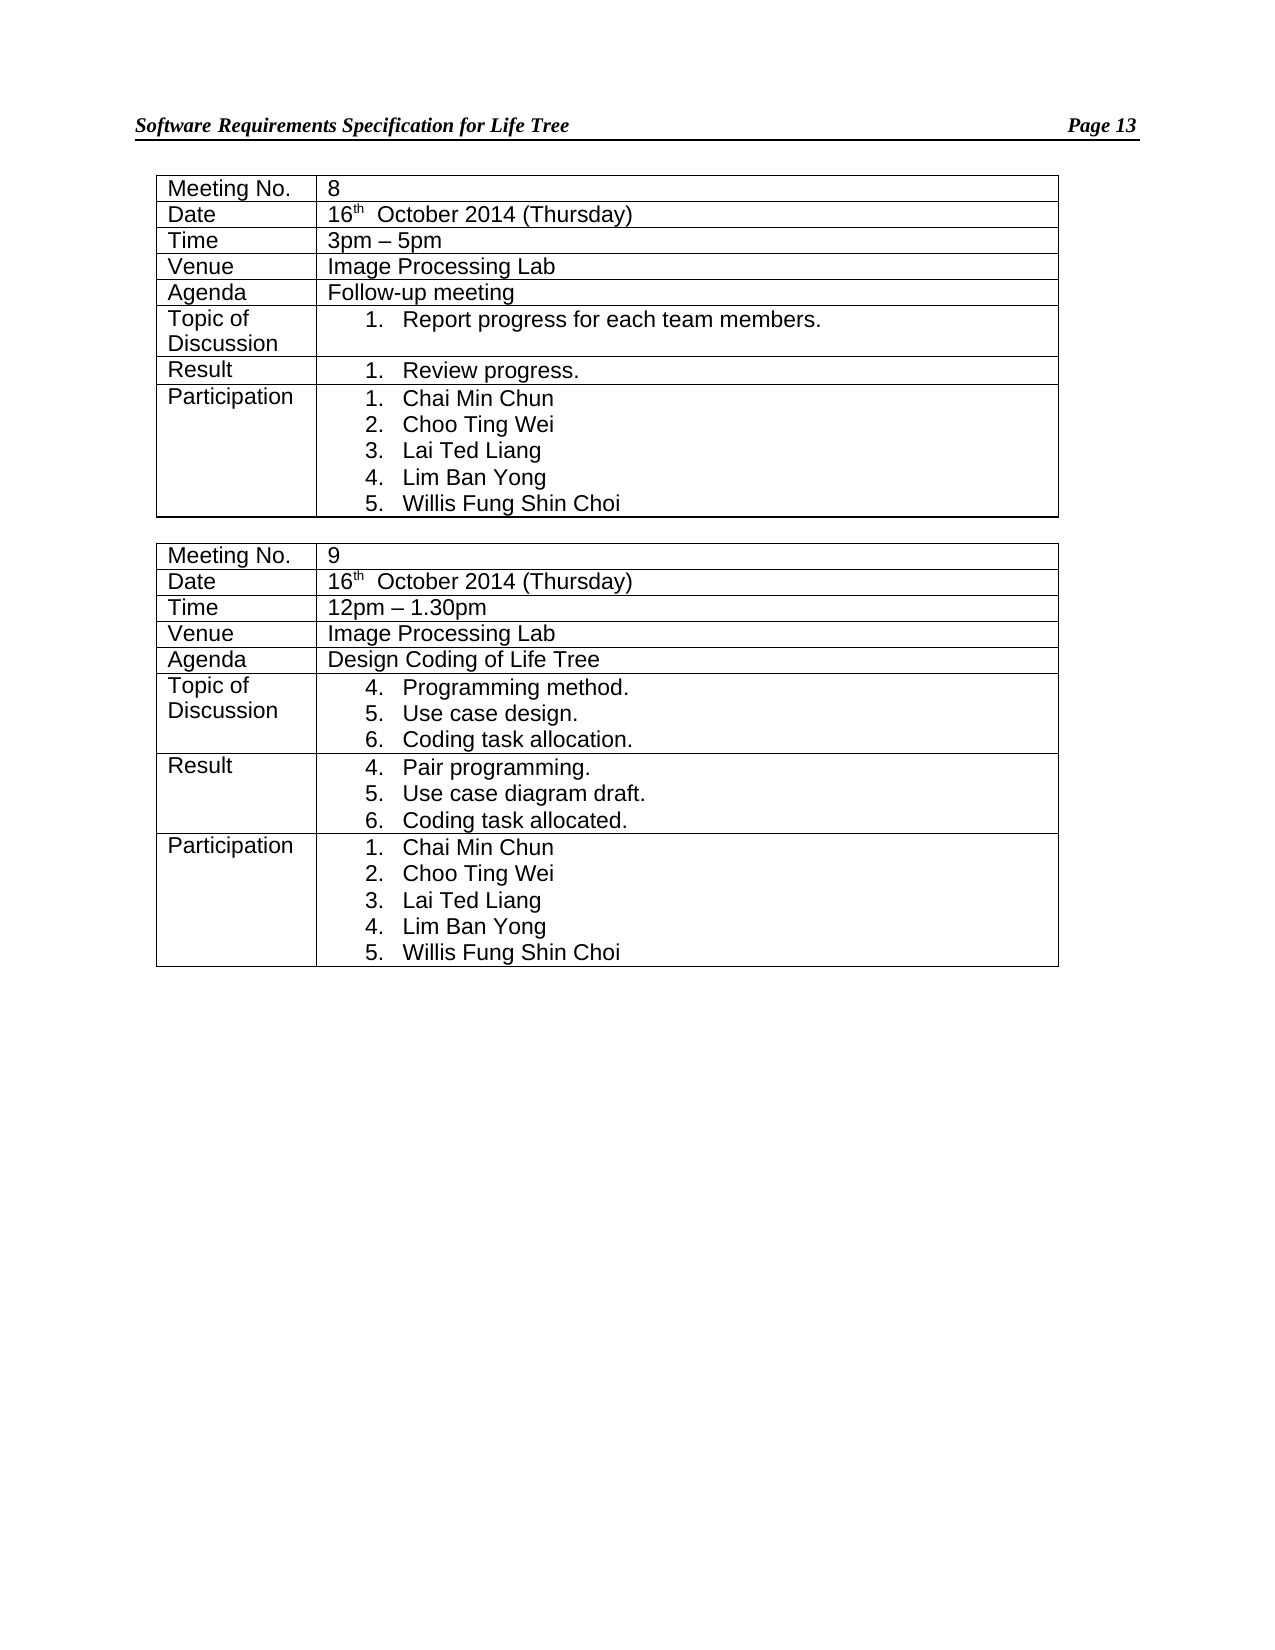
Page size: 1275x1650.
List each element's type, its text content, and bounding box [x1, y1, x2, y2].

table_cell Venue [157, 622, 316, 647]
table_header Meeting No. [157, 176, 316, 201]
table_cell Agenda [157, 648, 316, 673]
table_cell Venue [157, 254, 316, 279]
table_cell Date [157, 202, 316, 227]
table_cell Report progress for each team members. [317, 306, 1058, 356]
table_cell Chai Min Chun Choo Ting Wei Lai Ted Liang Lim Ban Yong Willis Fung Shin Choi [317, 385, 1058, 516]
table_cell Time [157, 596, 316, 621]
table_cell Topic of Discussion [157, 306, 316, 356]
table_cell Image Processing Lab [317, 254, 1058, 279]
table_cell 3pm – 5pm [317, 228, 1058, 253]
table_cell Result [157, 357, 316, 384]
table_cell 16th October 2014 (Thursday) [317, 202, 1058, 227]
table_cell Pair programming. Use case diagram draft. Coding task allocated. [317, 754, 1058, 833]
table_cell Time [157, 228, 316, 253]
table_cell Review progress. [317, 357, 1058, 384]
table_cell Design Coding of Life Tree [317, 648, 1058, 673]
table_header 9 [317, 544, 1058, 568]
table_cell Participation [157, 385, 316, 516]
table_cell 12pm – 1.30pm [317, 596, 1058, 621]
table_header 8 [317, 176, 1058, 201]
table_header Meeting No. [157, 544, 316, 568]
table_cell Topic of Discussion [157, 674, 316, 753]
table_cell Follow-up meeting [317, 280, 1058, 305]
table_cell Image Processing Lab [317, 622, 1058, 647]
table_cell Date [157, 570, 316, 594]
table_cell Result [157, 754, 316, 833]
table_cell Participation [157, 834, 316, 966]
table_cell Agenda [157, 280, 316, 305]
table_cell 16th October 2014 (Thursday) [317, 570, 1058, 594]
table_cell Chai Min Chun Choo Ting Wei Lai Ted Liang Lim Ban Yong Willis Fung Shin Choi [317, 834, 1058, 966]
table_cell Programming method. Use case design. Coding task allocation. [317, 674, 1058, 753]
